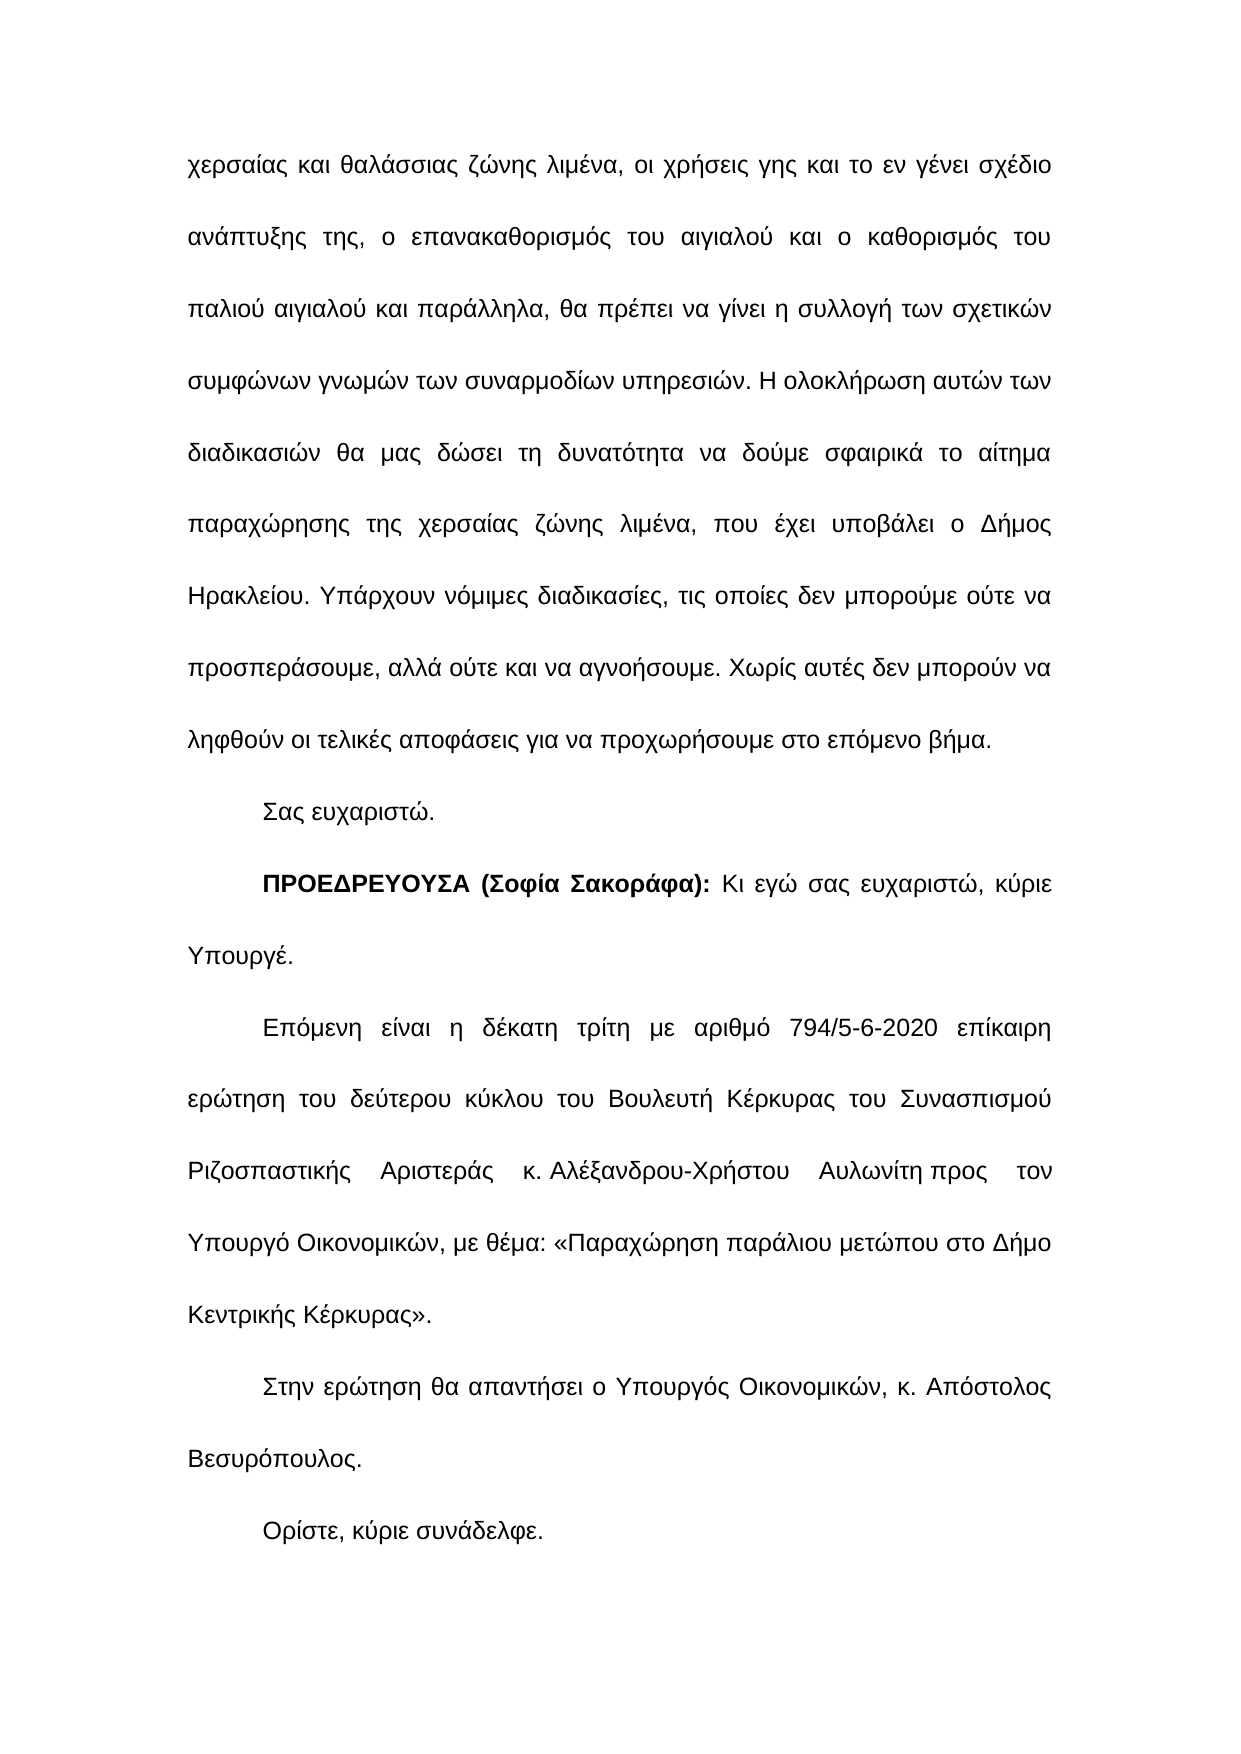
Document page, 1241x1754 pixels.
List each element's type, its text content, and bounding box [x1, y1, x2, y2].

text Ορίστε, κύριε συνάδελφε. [187, 1516, 1053, 1544]
text ΠΡΟΕΔΡΕΥΟΥΣΑ (Σοφία Σακοράφα): Κι εγώ σας ευχαριστώ, κύριε Υπουργέ. [187, 869, 1053, 969]
text Επόμενη είναι η δέκατη τρίτη με αριθμό 794/5-6-2020 επίκαιρη ερώτηση του δεύτερου κύκλου του Βουλευτή Κέρκυρας του Συνασπισμού Ριζοσπαστικής Αριστεράς κ. Αλέξανδρου-Χρήστου Αυλωνίτη προς τον Υπουργό Οικονομικών, με θέμα: «Παραχώρηση παράλιου μετώπου στο Δήμο Κεντρικής Κέρκυρας». [187, 1012, 1053, 1329]
text Στην ερώτηση θα απαντήσει ο Υπουργός Οικονομικών, κ. Απόστολος Βεσυρόπουλος. [187, 1372, 1053, 1472]
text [187, 150, 1053, 754]
text Σας ευχαριστώ. [187, 797, 1053, 826]
